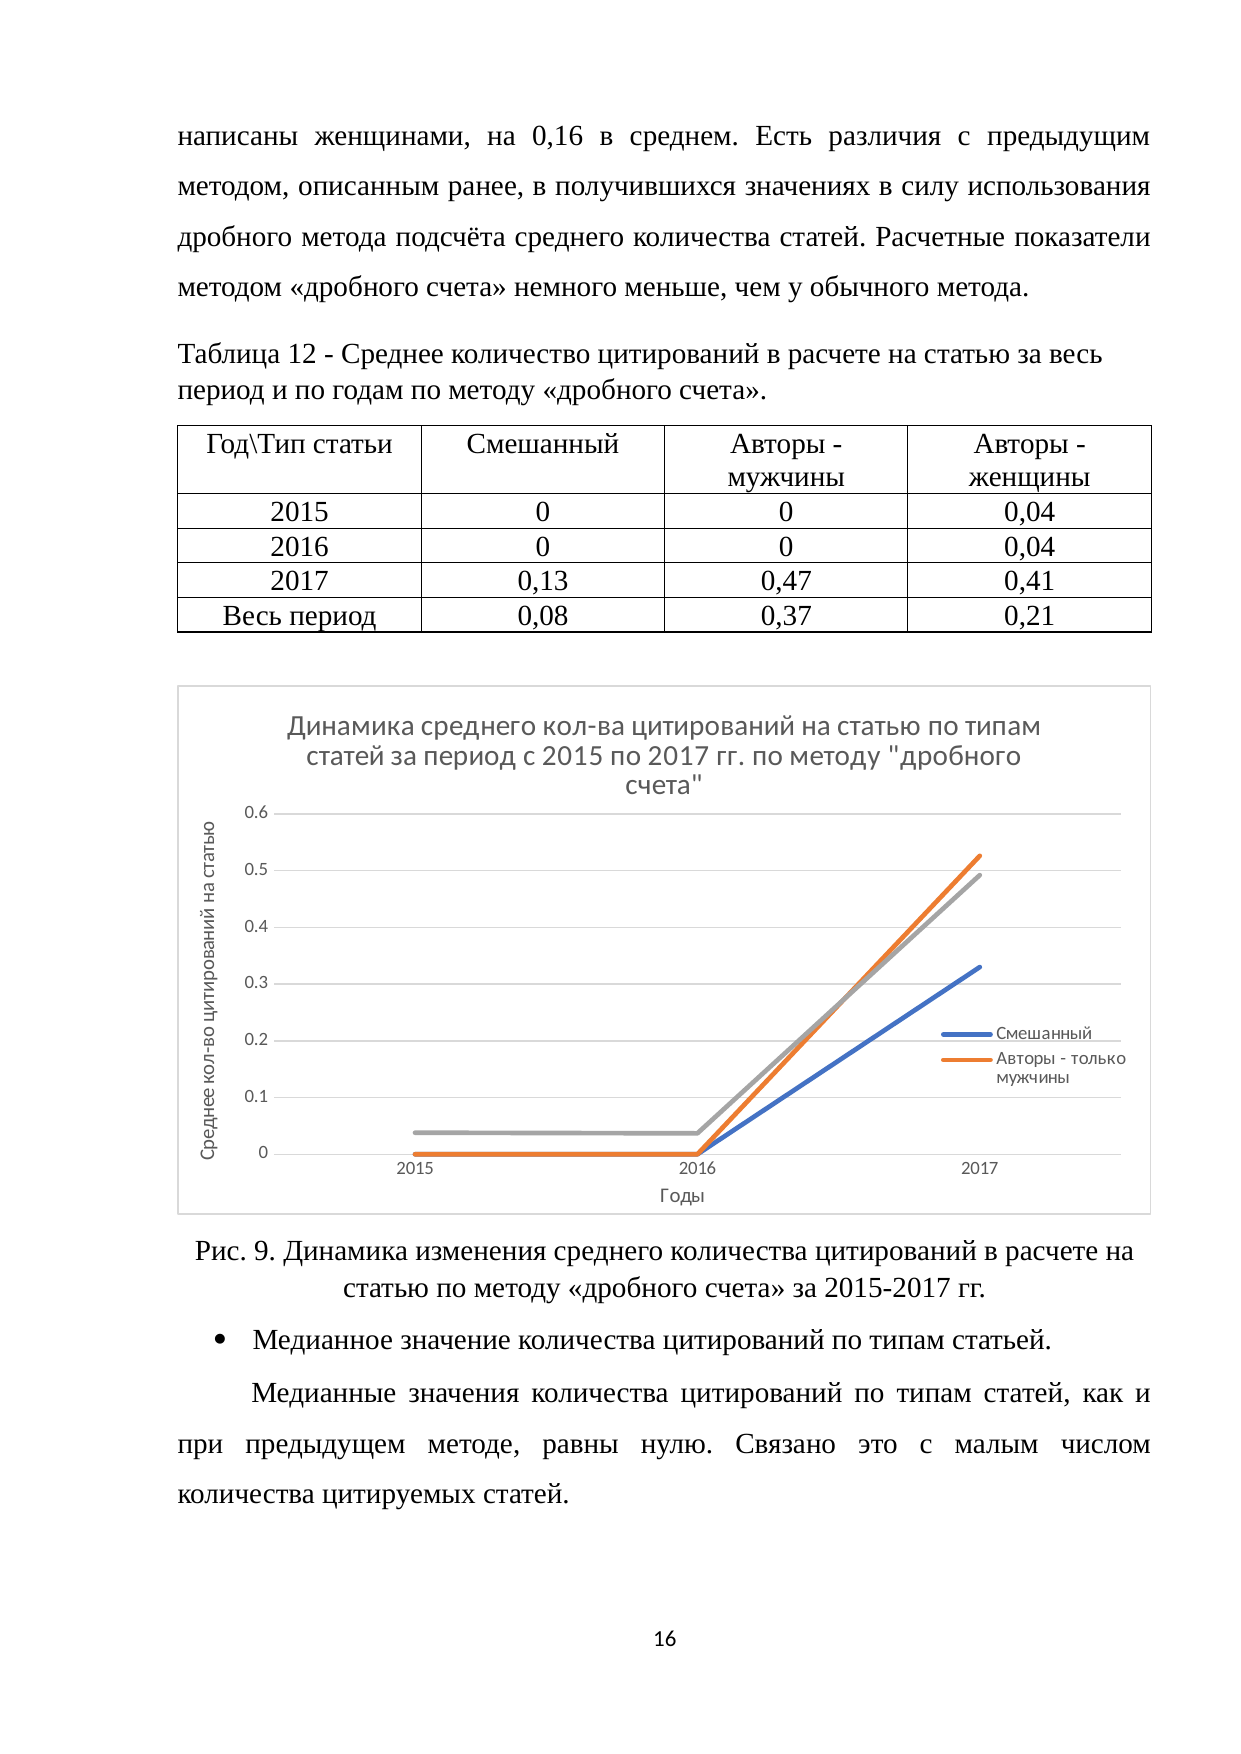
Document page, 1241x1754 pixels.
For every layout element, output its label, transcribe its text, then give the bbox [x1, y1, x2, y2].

table_cell 0,47 [665, 563, 907, 597]
table_header Год\Тип статьи [178, 426, 421, 493]
table_cell 2015 [178, 494, 421, 528]
table_cell 2017 [178, 563, 421, 597]
table_cell 0 [665, 494, 907, 528]
table_cell Весь период [178, 598, 421, 631]
table_cell 0 [665, 529, 907, 562]
table_cell 0,13 [422, 563, 664, 597]
table_cell 0,41 [908, 563, 1151, 597]
table_cell 2016 [178, 529, 421, 562]
text Таблица 12 - Среднее количество цитирований в расчете на статью за весь период и по годам по методу «дробного счета». [177, 336, 1152, 406]
table_cell 0,21 [908, 598, 1151, 631]
text Рис. 9. Динамика изменения среднего количества цитирований в расчете на статью по методу «дробного счета» за 2015-2017 гг. [177, 1233, 1152, 1303]
table_cell 0,04 [908, 494, 1151, 528]
table_header Смешанный [422, 426, 664, 493]
table_cell 0 [422, 529, 664, 562]
list Медианное значение количества цитирований по типам статьей. [215, 1322, 1152, 1356]
table_cell 0 [422, 494, 664, 528]
table_cell 0,04 [908, 529, 1151, 562]
table_header Авторы - мужчины [665, 426, 907, 493]
table_header Авторы - женщины [908, 426, 1151, 493]
table_cell 0,08 [422, 598, 664, 631]
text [177, 118, 1152, 303]
table_cell 0,37 [665, 598, 907, 631]
text Медианные значения количества цитирований по типам статей, как и при предыдущем методе, равны нулю. Связано это с малым числом количества цитируемых статей. [177, 1375, 1152, 1509]
